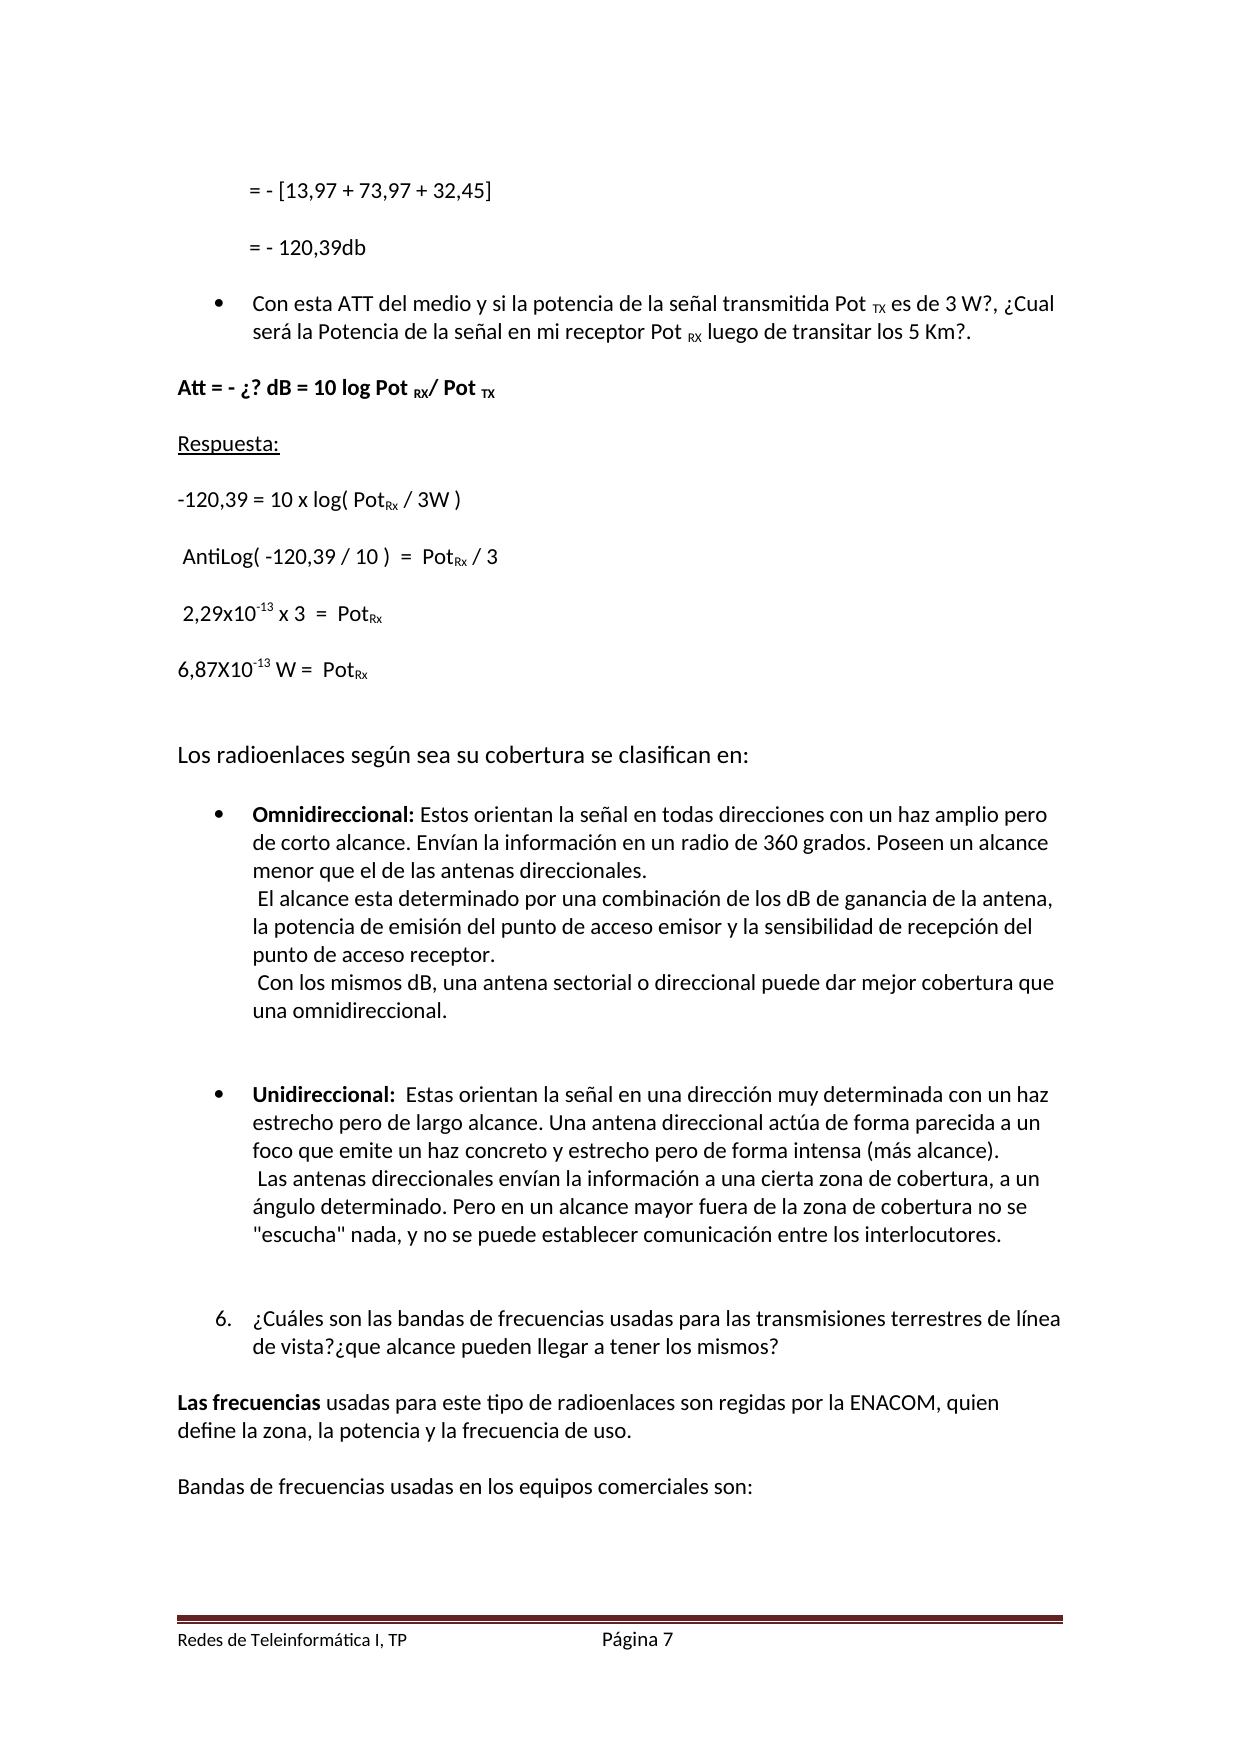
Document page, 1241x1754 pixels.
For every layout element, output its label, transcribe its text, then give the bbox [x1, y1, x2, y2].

text Respuesta: [177, 429, 1063, 457]
text Las frecuencias usadas para este tipo de radioenlaces son regidas por la ENACOM, quien define la zona, la potencia y la frecuencia de uso. [177, 1388, 1063, 1444]
list ¿Cuáles son las bandas de frecuencias usadas para las transmisiones terrestres de línea de vista?¿que alcance pueden llegar a tener los mismos? [215, 1304, 1063, 1360]
list Omnidireccional: Estos orientan la señal en todas direcciones con un haz amplio pero de corto alcance. Envían la información en un radio de 360 grados. Poseen un alcance menor que el de las antenas direccionales. [215, 800, 420, 884]
text El alcance esta determinado por una combinación de los dB de ganancia de la antena, la potencia de emisión del punto de acceso emisor y la sensibilidad de recepción del punto de acceso receptor. [496, 884, 1063, 968]
text -120,39 = 10 x log( PotRx / 3W ) [177, 485, 1063, 513]
text 2,29x10-13 x 3 = PotRx [177, 599, 1063, 627]
text = - [13,97 + 73,97 + 32,45] [177, 176, 1063, 204]
list Con esta ATT del medio y si la potencia de la señal transmitida Pot TX es de 3 W?, ¿Cual será la Potencia de la señal en mi receptor Pot RX luego de transitar los 5 Km?. [215, 289, 1063, 345]
text 6,87X10-13 W = PotRx [177, 655, 1063, 683]
list Unidireccional: Estas orientan la señal en una dirección muy determinada con un haz estrecho pero de largo alcance. Una antena direccional actúa de forma parecida a un foco que emite un haz concreto y estrecho pero de forma intensa (más alcance). [215, 1080, 459, 1164]
text Los radioenlaces según sea su cobertura se clasifican en: [177, 739, 1063, 769]
text Bandas de frecuencias usadas en los equipos comerciales son: [177, 1472, 1063, 1501]
text Con los mismos dB, una antena sectorial o direccional puede dar mejor cobertura que una omnidireccional. [448, 968, 1063, 1024]
text Att = - ¿? dB = 10 log Pot RX/ Pot TX [177, 373, 1063, 401]
text = - 120,39db [177, 233, 1063, 261]
text AntiLog( -120,39 / 10 ) = PotRx / 3 [177, 542, 1063, 570]
list Omnidireccional: Estos orientan la señal en todas direcciones con un haz amplio pero de corto alcance. Envían la información en un radio de 360 grados. Poseen un alcance menor que el de las antenas direccionales. [648, 800, 1063, 884]
